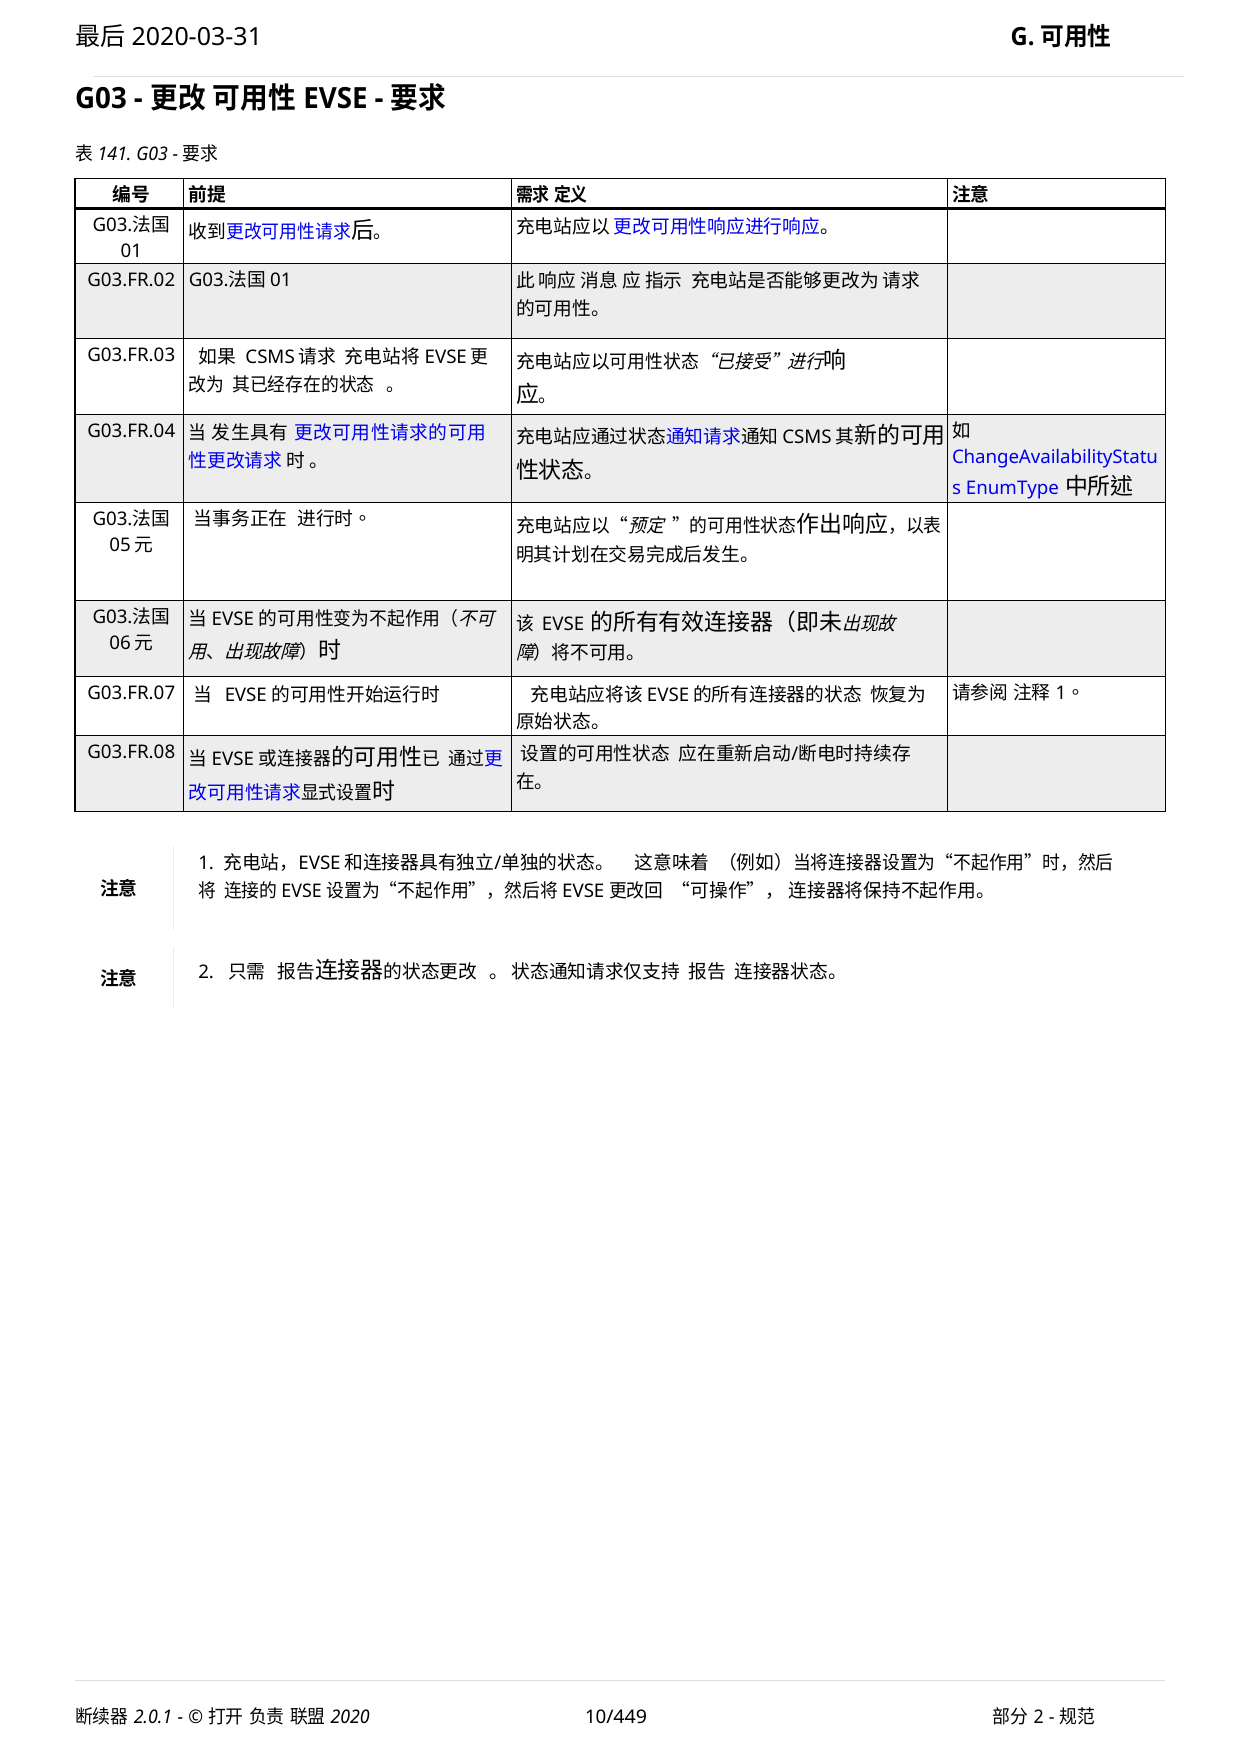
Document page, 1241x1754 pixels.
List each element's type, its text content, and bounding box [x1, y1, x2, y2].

table_header 编号 [76, 179, 183, 207]
table_cell G03.法国06元 [76, 601, 183, 676]
table_cell [948, 736, 1165, 811]
table_cell 充电站应通过状态通知请求通知CSMS其新的可用性状态。 [512, 415, 947, 502]
table_cell [948, 264, 1165, 338]
table_cell 收到更改可用性请求后。 [184, 210, 511, 263]
subtitle 注意 [100, 876, 152, 901]
table_cell G03.法国01 [76, 210, 183, 263]
table_cell 当 EVSE 或连接器的可用性已 通过更改可用性请求显式设置时 [184, 736, 511, 811]
table_header 注意 [948, 179, 1165, 207]
table_cell [948, 503, 1165, 600]
table_cell G03.法国01 [184, 264, 511, 338]
table_cell 当事务正在 进行时。 [184, 503, 511, 600]
subtitle G03 - 更改 可用性 EVSE - 要求 [75, 77, 1178, 117]
subtitle 注意 [100, 965, 152, 991]
table_cell 当 EVSE 的可用性变为不起作用（不可用、出现故障）时 [184, 601, 511, 676]
text 表 141. G03 - 要求 [75, 141, 1178, 166]
table_cell 此 响应 消息 应 指示 充电站是否能够更改为 请求 的可用性。 [512, 264, 947, 338]
table_cell [948, 339, 1165, 414]
table_cell G03.FR.02 [76, 264, 183, 338]
table_cell 充电站应以“预定 ”的可用性状态作出响应，以表明其计划在交易完成后发生。 [512, 503, 947, 600]
table_cell 如 ChangeAvailabilityStatus EnumType 中所述 [948, 415, 1165, 502]
table_cell 请参阅 注释 1。 [948, 677, 1165, 735]
table_header 需求 定义 [512, 179, 947, 207]
table_header 前提 [184, 179, 511, 207]
table_cell [948, 601, 1165, 676]
table_cell G03.FR.04 [76, 415, 183, 502]
table_cell G03.FR.08 [76, 736, 183, 811]
table_cell 充电站应以可用性状态“已接受”进行响应。 [512, 339, 947, 414]
table_cell 如果 CSMS请求 充电站将EVSE更改为 其已经存在的状态 。 [184, 339, 511, 414]
table_cell 当 EVSE 的可用性开始运行时 [184, 677, 511, 735]
list 充电站，EVSE和连接器具有独立/单独的状态。 这意味着 （例如）当将连接器设置为“不起作用”时，然后将 连接的 EVSE 设置为“不起作用”，然后将 EVSE 更改回 “可操作”， 连接器将保持不起作用。 [198, 847, 1125, 903]
list 只需 报告连接器的状态更改 。 状态通知请求仅支持 报告 连接器状态。 [198, 951, 1076, 985]
table_cell [948, 210, 1165, 263]
table_cell G03.FR.07 [76, 677, 183, 735]
table_cell G03.法国05元 [76, 503, 183, 600]
table_cell 充电站应将该EVSE的所有连接器的状态 恢复为 原始状态。 [512, 677, 947, 735]
table_cell 设置的可用性状态 应在重新启动/断电时持续存在。 [512, 736, 947, 811]
table_cell G03.FR.03 [76, 339, 183, 414]
table_cell 当 发生具有 更改可用性请求的可用性更改请求 时 。 [184, 415, 511, 502]
table_cell 该 EVSE 的所有有效连接器（即未出现故障）将不可用。 [512, 601, 947, 676]
table_cell 充电站应以 更改可用性响应进行响应。 [512, 210, 947, 263]
